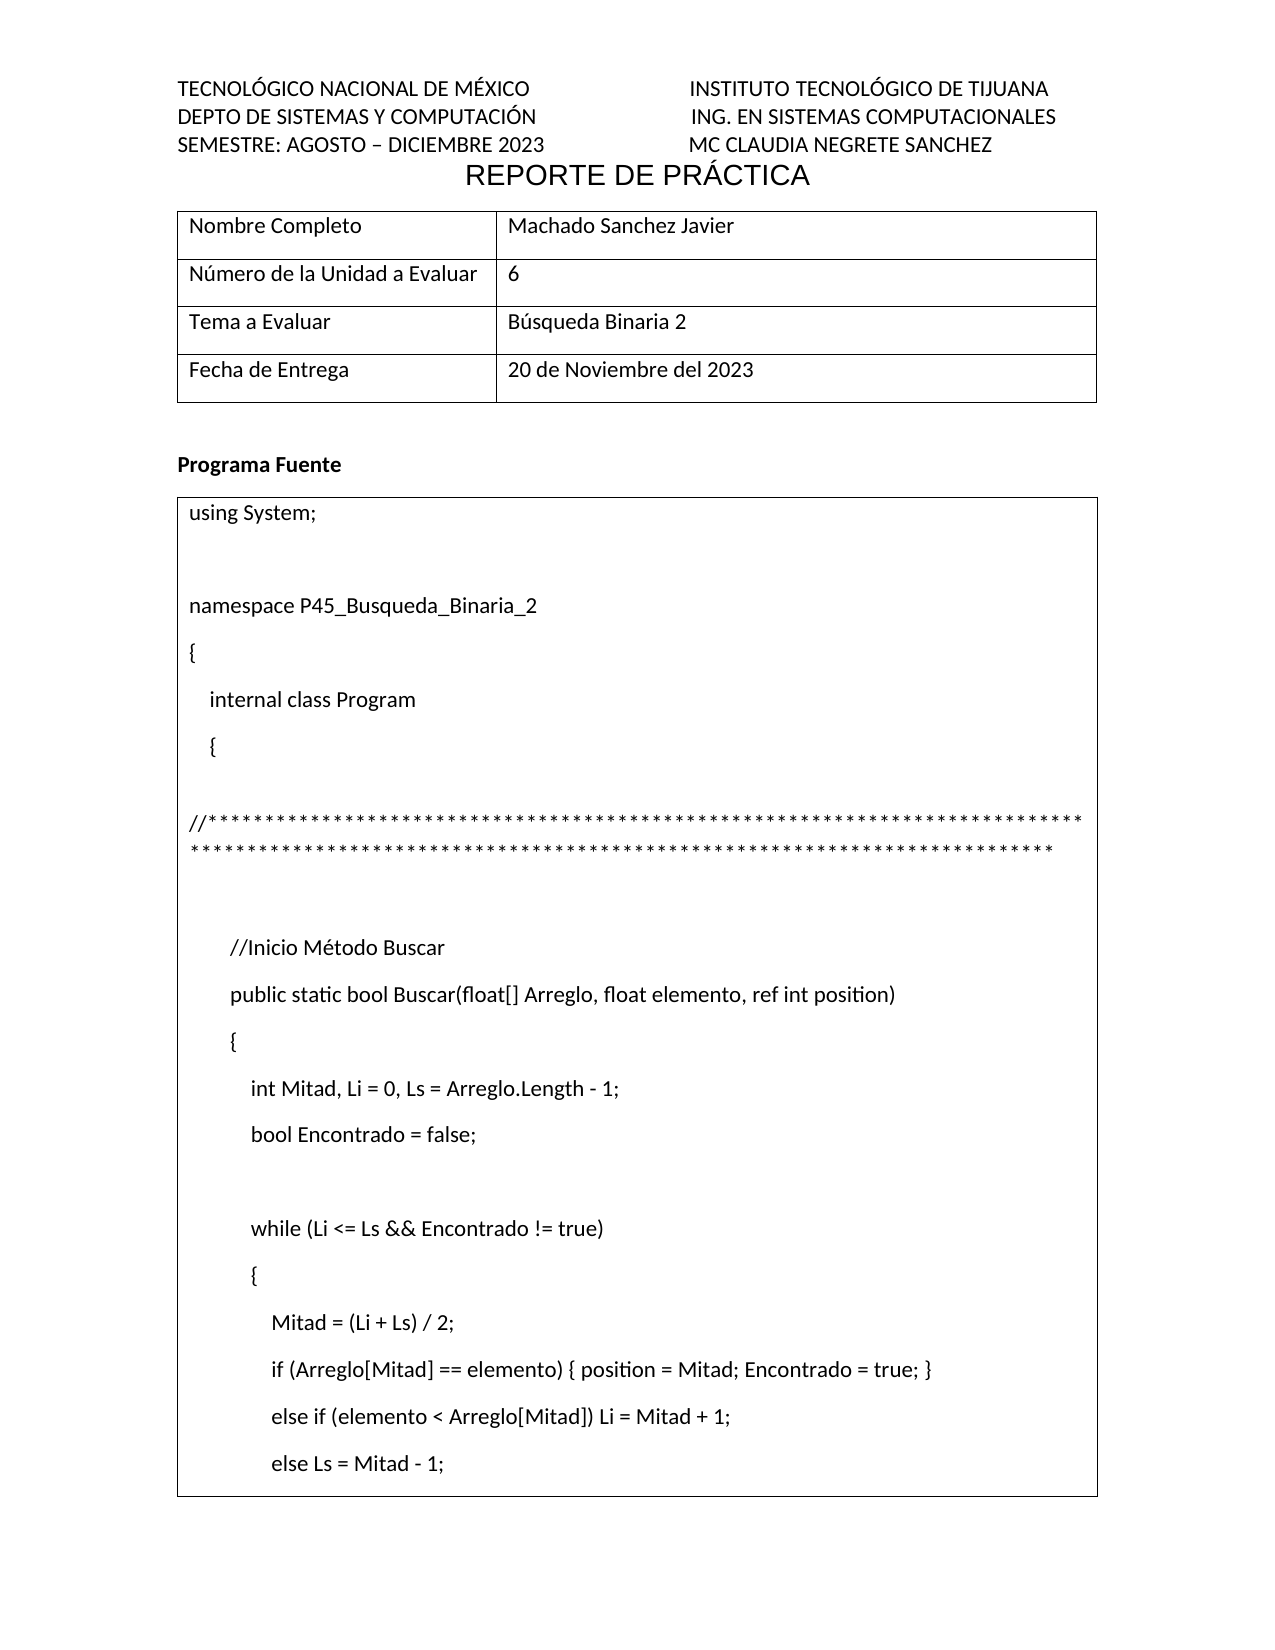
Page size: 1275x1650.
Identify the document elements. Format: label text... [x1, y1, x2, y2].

table_cell Fecha de Entrega [178, 355, 496, 402]
table_cell 20 de Noviembre del 2023 [497, 355, 1096, 402]
table_cell Número de la Unidad a Evaluar [178, 260, 496, 306]
text REPORTE DE PRÁCTICA [177, 158, 1098, 191]
text Programa Fuente [177, 450, 1098, 478]
table_header Nombre Completo [178, 212, 496, 258]
table_cell Búsqueda Binaria 2 [497, 307, 1096, 354]
table_cell Tema a Evaluar [178, 307, 496, 354]
table_header Machado Sanchez Javier [497, 212, 1096, 258]
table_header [178, 498, 1097, 1496]
table_cell 6 [497, 260, 1096, 306]
